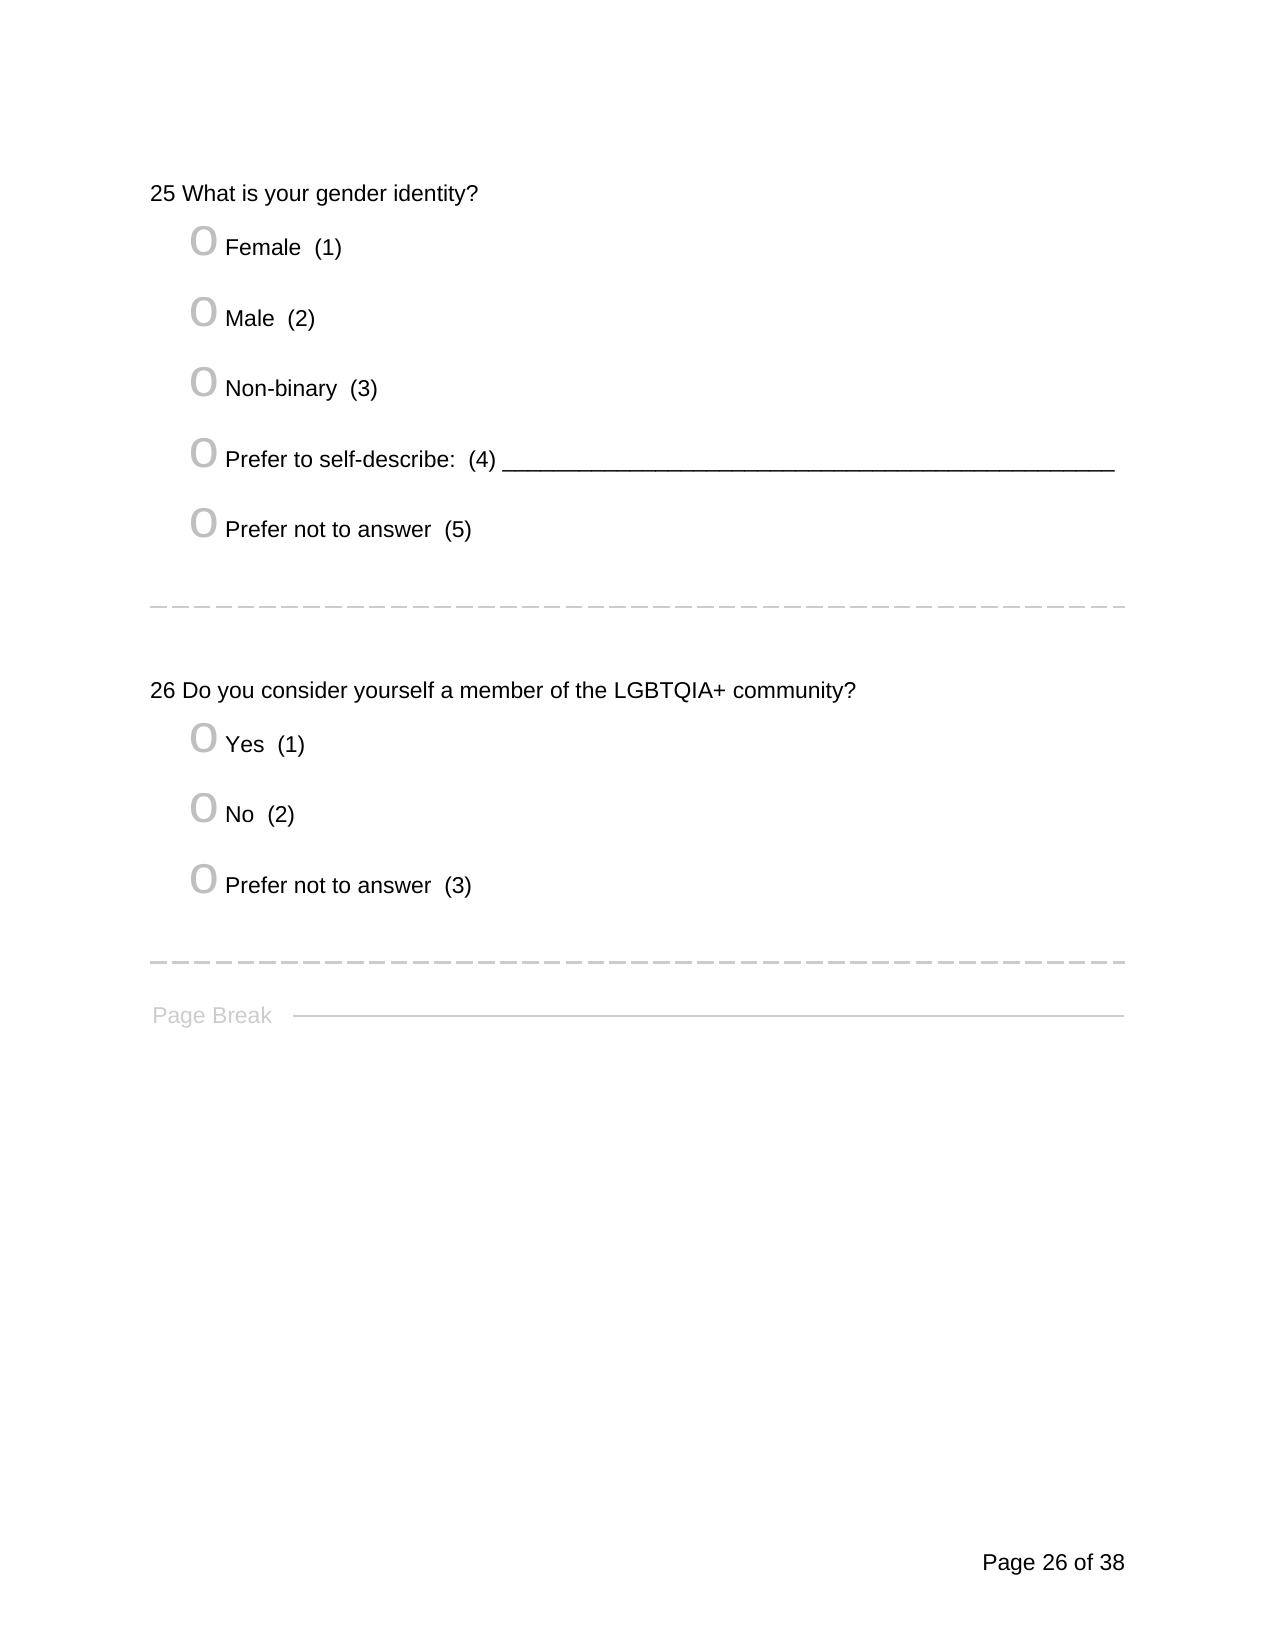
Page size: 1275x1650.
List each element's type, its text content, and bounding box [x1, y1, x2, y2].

list Prefer not to answer (3) [187, 848, 1125, 909]
list Male (2) [187, 281, 1125, 342]
text 25 What is your gender identity? [150, 180, 1125, 207]
list Female (1) [187, 210, 1125, 272]
list Yes (1) [187, 707, 1125, 768]
list Prefer to self-describe: (4) ________________________________________________ [187, 422, 1125, 483]
table_header [291, 1002, 1125, 1042]
text 26 Do you consider yourself a member of the LGBTQIA+ community? [150, 677, 1125, 703]
list No (2) [187, 778, 1125, 839]
list Non-binary (3) [187, 351, 1125, 413]
table_header Page Break [151, 1002, 291, 1042]
list Prefer not to answer (5) [187, 492, 1125, 554]
